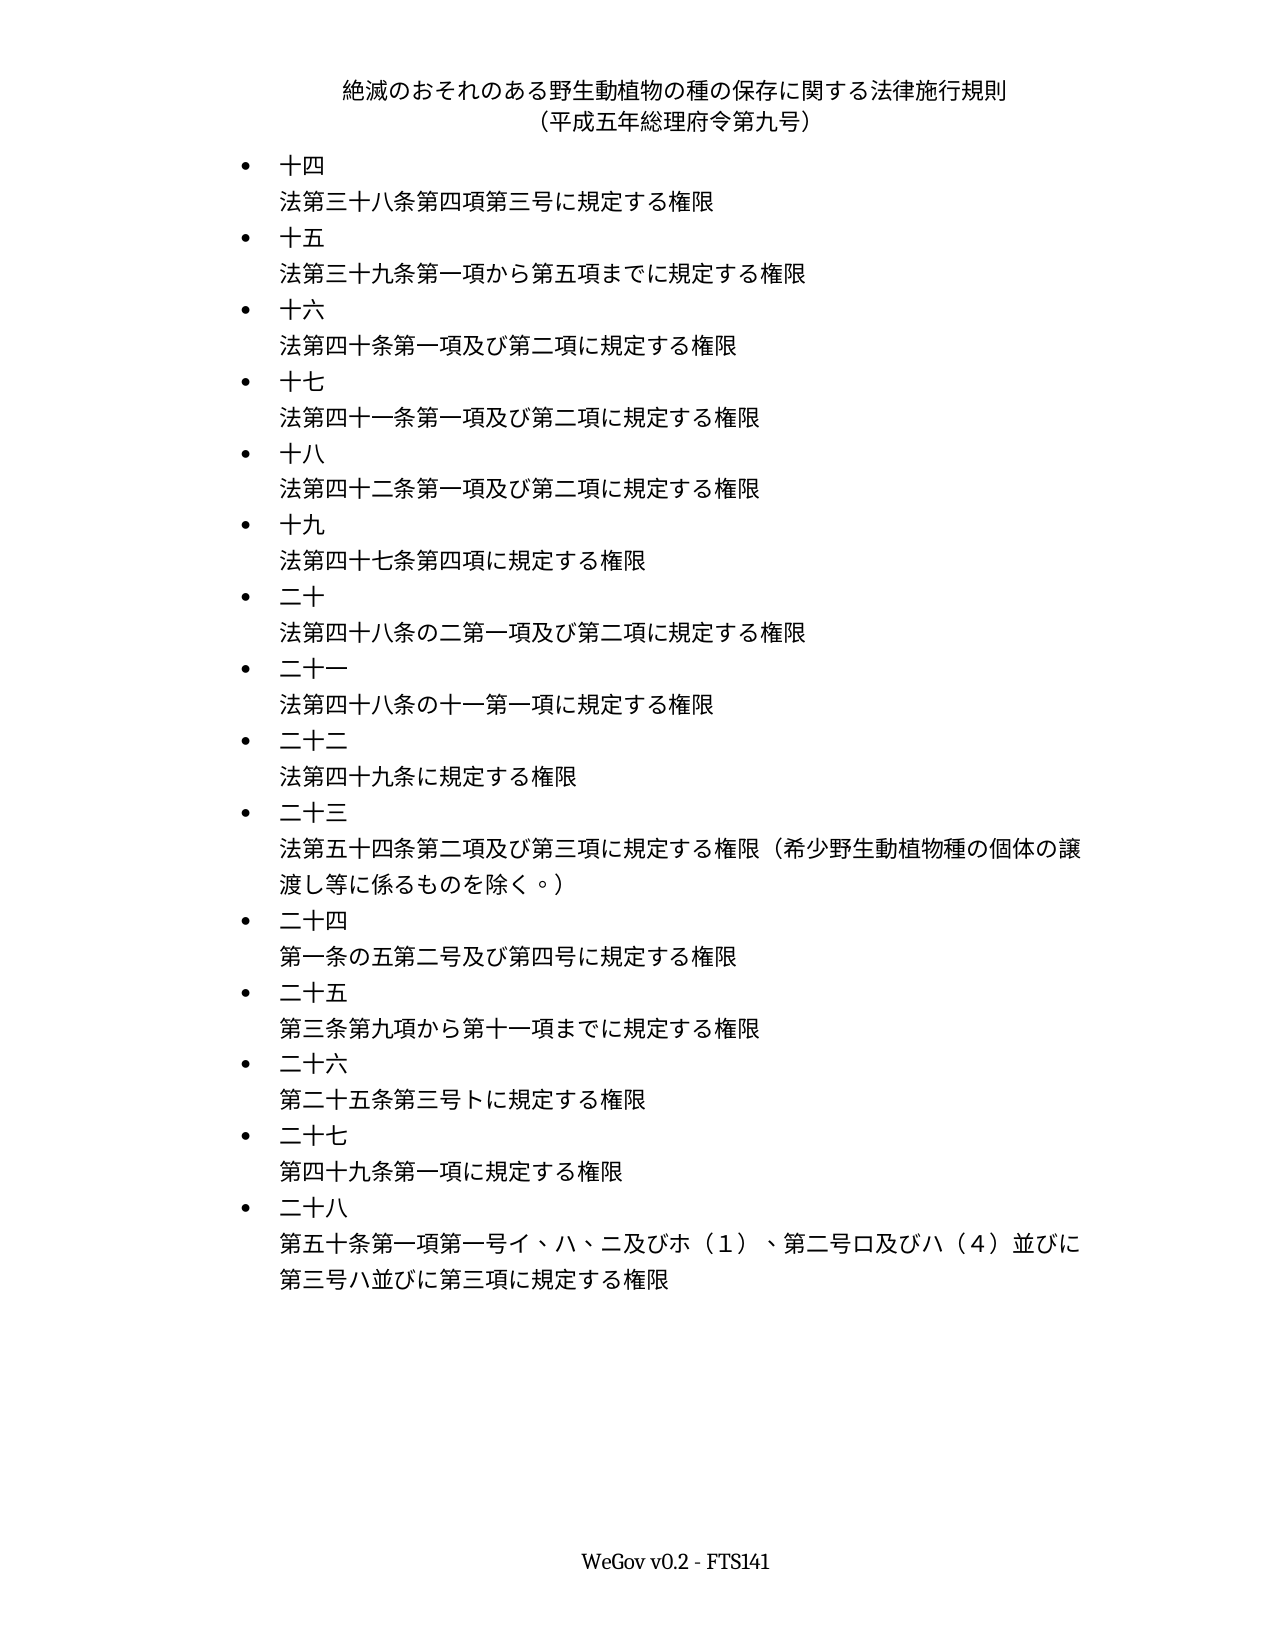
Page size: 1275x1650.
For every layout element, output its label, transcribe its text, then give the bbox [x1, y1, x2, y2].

list 二十七 第四十九条第一項に規定する権限 [242, 1120, 1087, 1187]
list 十六 法第四十条第一項及び第二項に規定する権限 [242, 294, 1087, 361]
list 十四 法第三十八条第四項第三号に規定する権限 [242, 150, 1087, 217]
list 十七 法第四十一条第一項及び第二項に規定する権限 [242, 366, 1087, 433]
list 二十四 第一条の五第二号及び第四号に規定する権限 [242, 905, 1087, 972]
list 二十五 第三条第九項から第十一項までに規定する権限 [242, 977, 1087, 1044]
list 二十二 法第四十九条に規定する権限 [242, 725, 1087, 792]
list 十九 法第四十七条第四項に規定する権限 [242, 509, 1087, 577]
list 十五 法第三十九条第一項から第五項までに規定する権限 [242, 222, 1087, 289]
list 二十八 第五十条第一項第一号イ、ハ、ニ及びホ（１）、第二号ロ及びハ（４）並びに第三号ハ並びに第三項に規定する権限 [242, 1192, 1087, 1295]
list 十八 法第四十二条第一項及び第二項に規定する権限 [242, 437, 1087, 505]
list 二十一 法第四十八条の十一第一項に規定する権限 [242, 653, 1087, 720]
list 二十 法第四十八条の二第一項及び第二項に規定する権限 [242, 581, 1087, 648]
list 二十六 第二十五条第三号トに規定する権限 [242, 1048, 1087, 1116]
list 二十三 法第五十四条第二項及び第三項に規定する権限（希少野生動植物種の個体の譲渡し等に係るものを除く。） [242, 797, 1087, 900]
